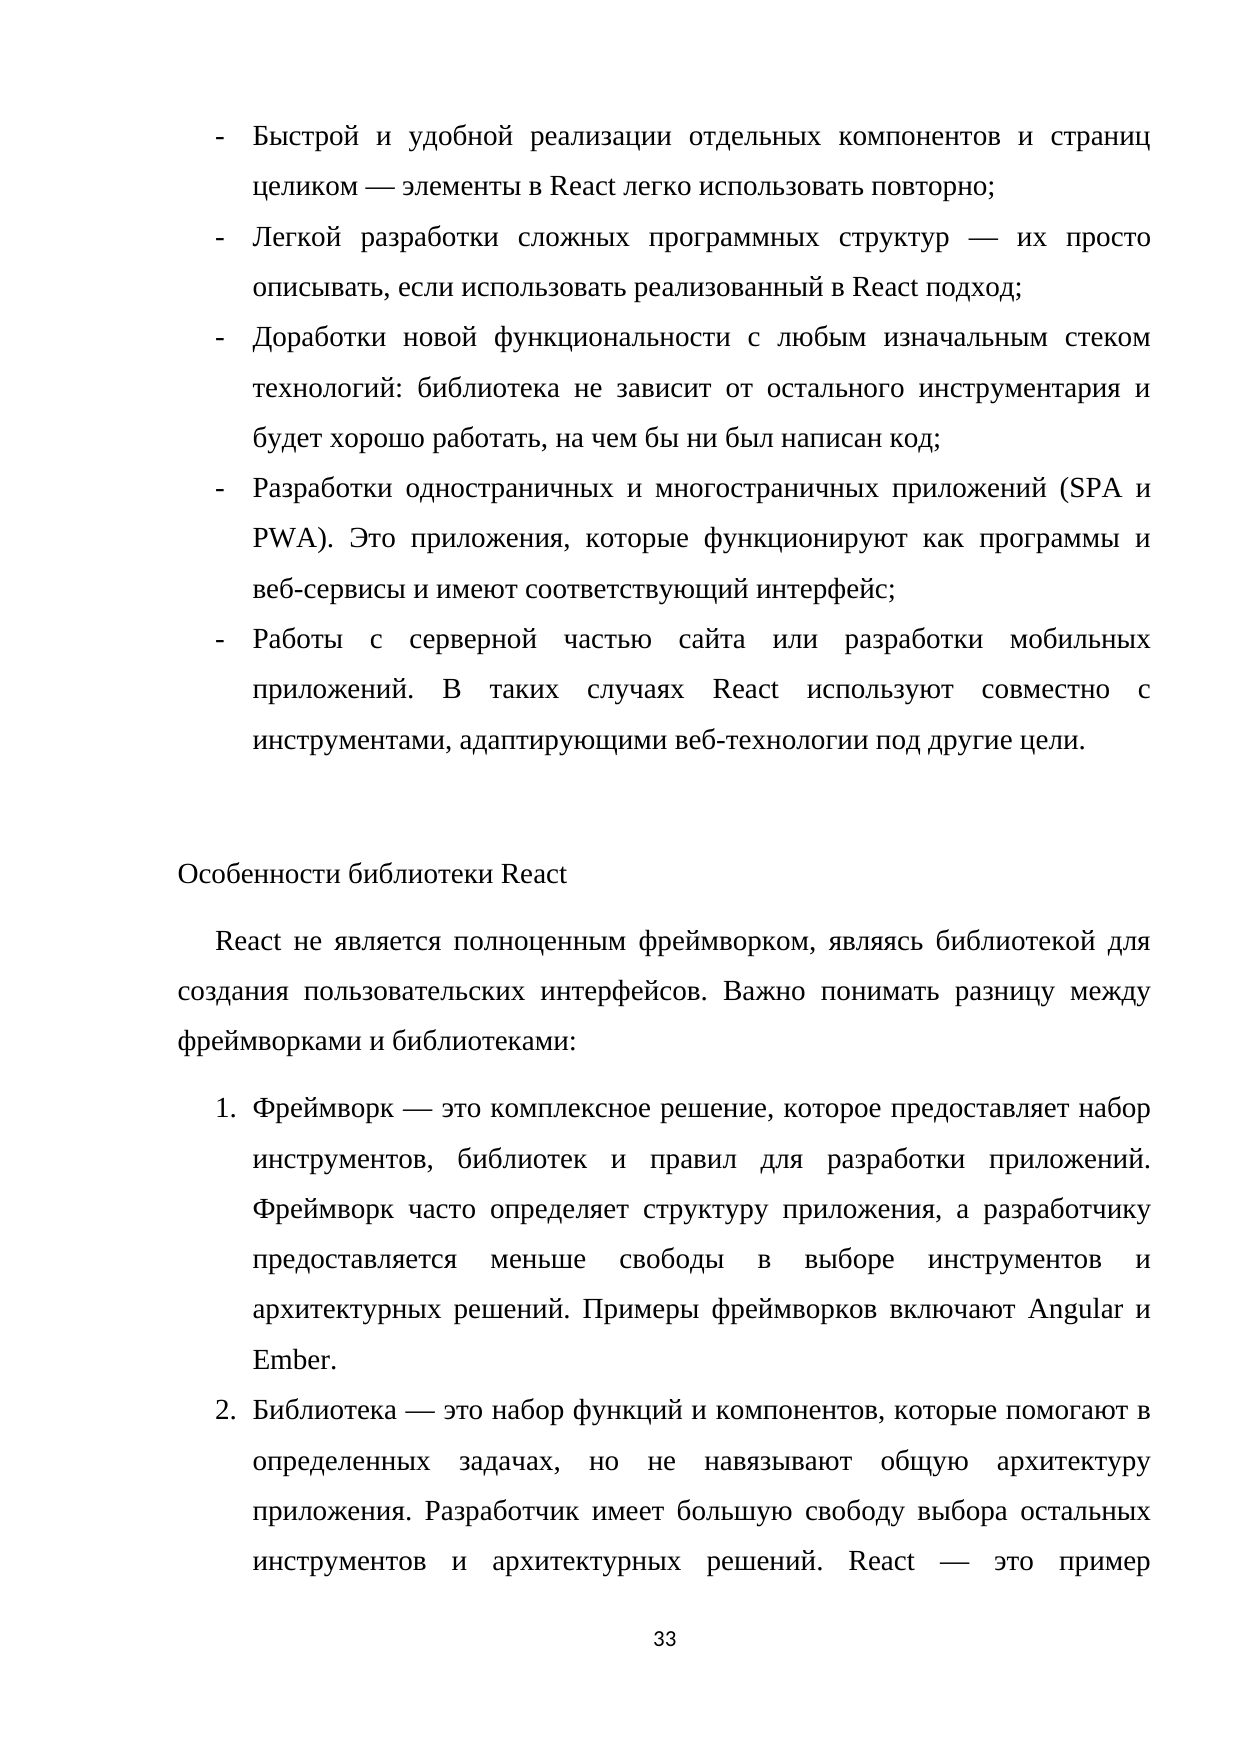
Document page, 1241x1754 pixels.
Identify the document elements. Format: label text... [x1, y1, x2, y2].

list Фреймворк — это комплексное решение, которое предоставляет набор инструментов, библиотек и правил для разработки приложений. Фреймворк часто определяет структуру приложения, а разработчику предоставляется меньше свободы в выборе инструментов и архитектурных решений. Примеры фреймворков включают Angular и Ember. [215, 1090, 1152, 1376]
list Быстрой и удобной реализации отдельных компонентов и страниц целиком — элементы в React легко использовать повторно; [215, 118, 1152, 202]
list Работы с серверной частью сайта или разработки мобильных приложений. В таких случаях React используют совместно с инструментами, адаптирующими веб-технологии под другие цели. [215, 621, 1152, 755]
list Разработки одностраничных и многостраничных приложений (SPA и PWA). Это приложения, которые функционируют как программы и веб-сервисы и имеют соответствующий интерфейс; [215, 470, 1152, 604]
text React не является полноценным фреймворком, являясь библиотекой для создания пользовательских интерфейсов. Важно понимать разницу между фреймворками и библиотеками: [177, 923, 1152, 1057]
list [215, 1392, 1152, 1577]
text Особенности библиотеки React [177, 856, 1152, 889]
list Легкой разработки сложных программных структур — их просто описывать, если использовать реализованный в React подход; [215, 219, 1152, 303]
list Доработки новой функциональности с любым изначальным стеком технологий: библиотека не зависит от остального инструментария и будет хорошо работать, на чем бы ни был написан код; [215, 319, 1152, 453]
